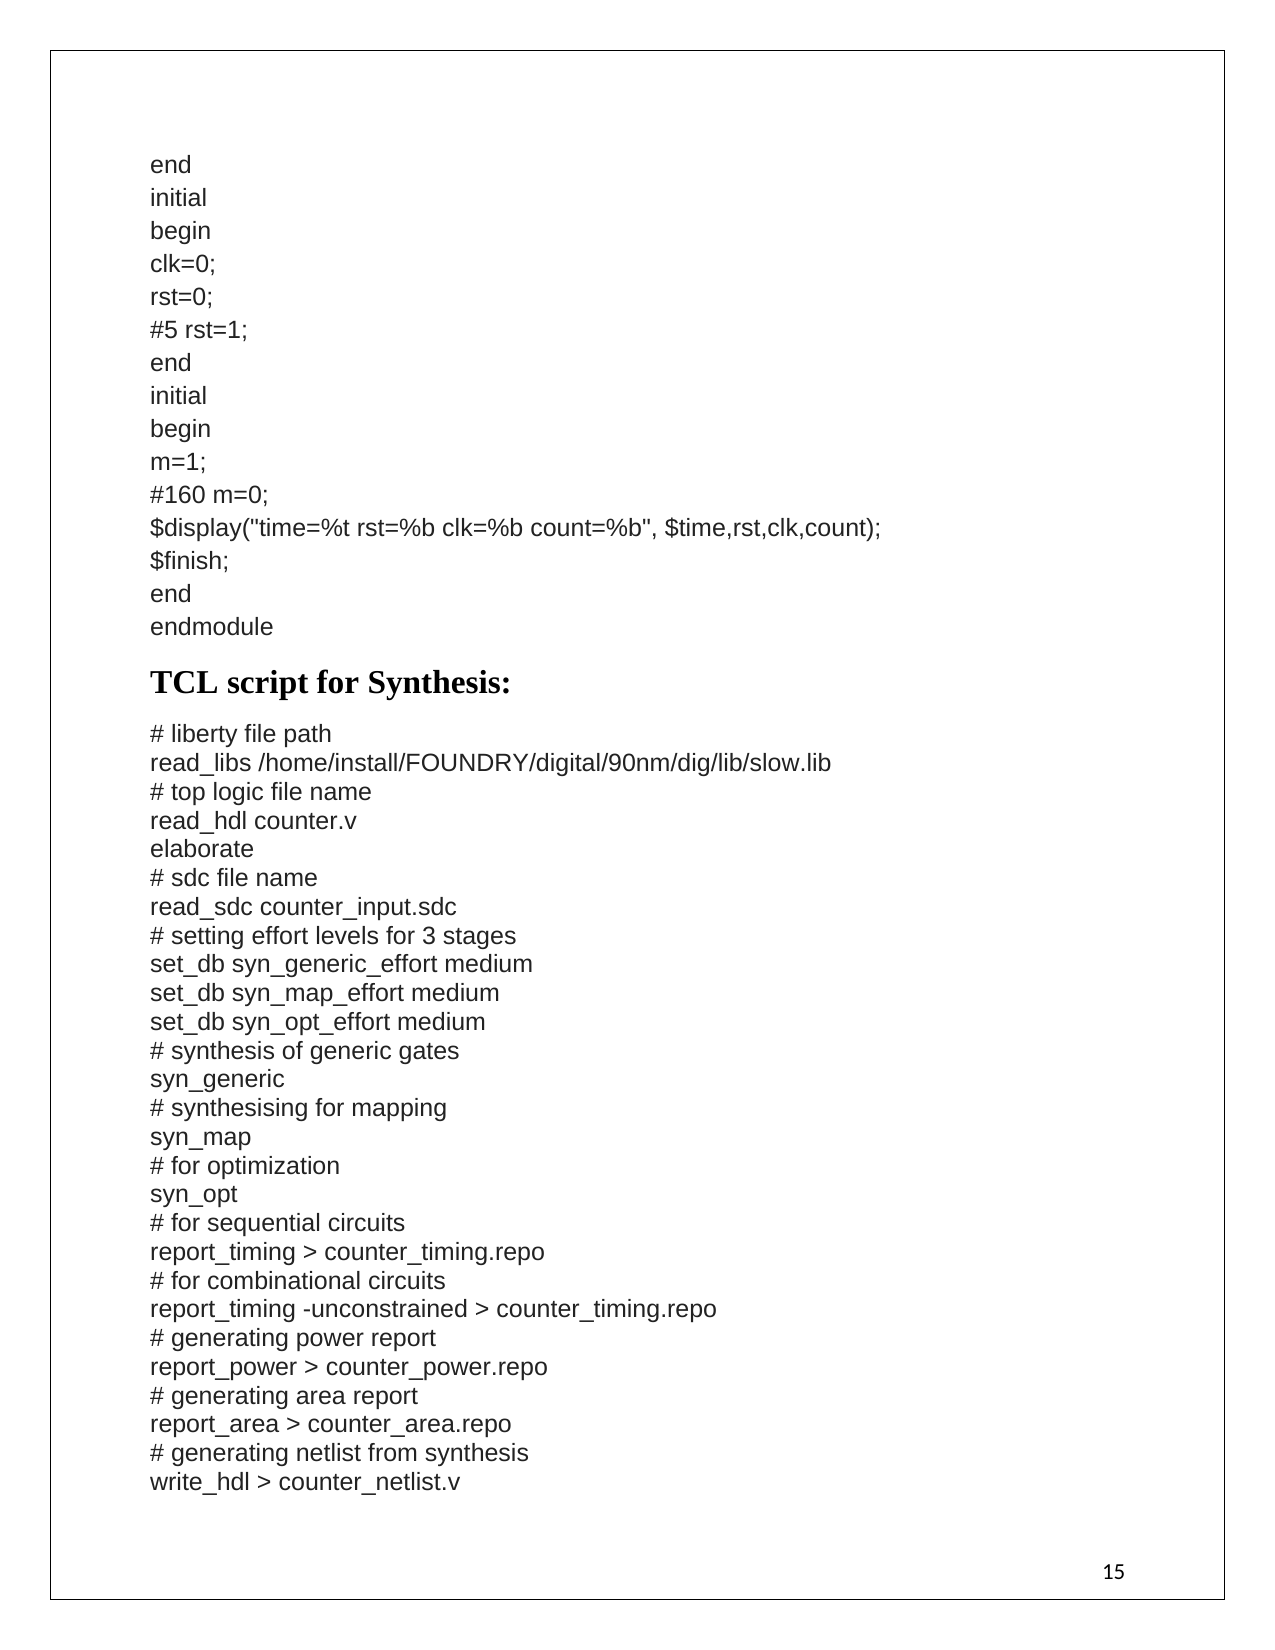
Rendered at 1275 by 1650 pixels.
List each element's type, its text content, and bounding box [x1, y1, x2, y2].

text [150, 1294, 1125, 1496]
subtitle TCL script for Synthesis: [150, 662, 1125, 700]
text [150, 150, 1125, 641]
text # liberty file path read_libs /home/install/FOUNDRY/digital/90nm/dig/lib/slow.lib # top logic file name read_hdl counter.v elaborate # sdc file name read_sdc counter_input.sdc # setting effort levels for 3 stages set_db syn_generic_effort medium set_db syn_map_effort medium set_db syn_opt_effort medium # synthesis of generic gates syn_generic # synthesising for mapping syn_map # for optimization syn_opt # for sequential circuits report_timing > counter_timing.repo # for combinational circuits [150, 719, 1125, 1294]
